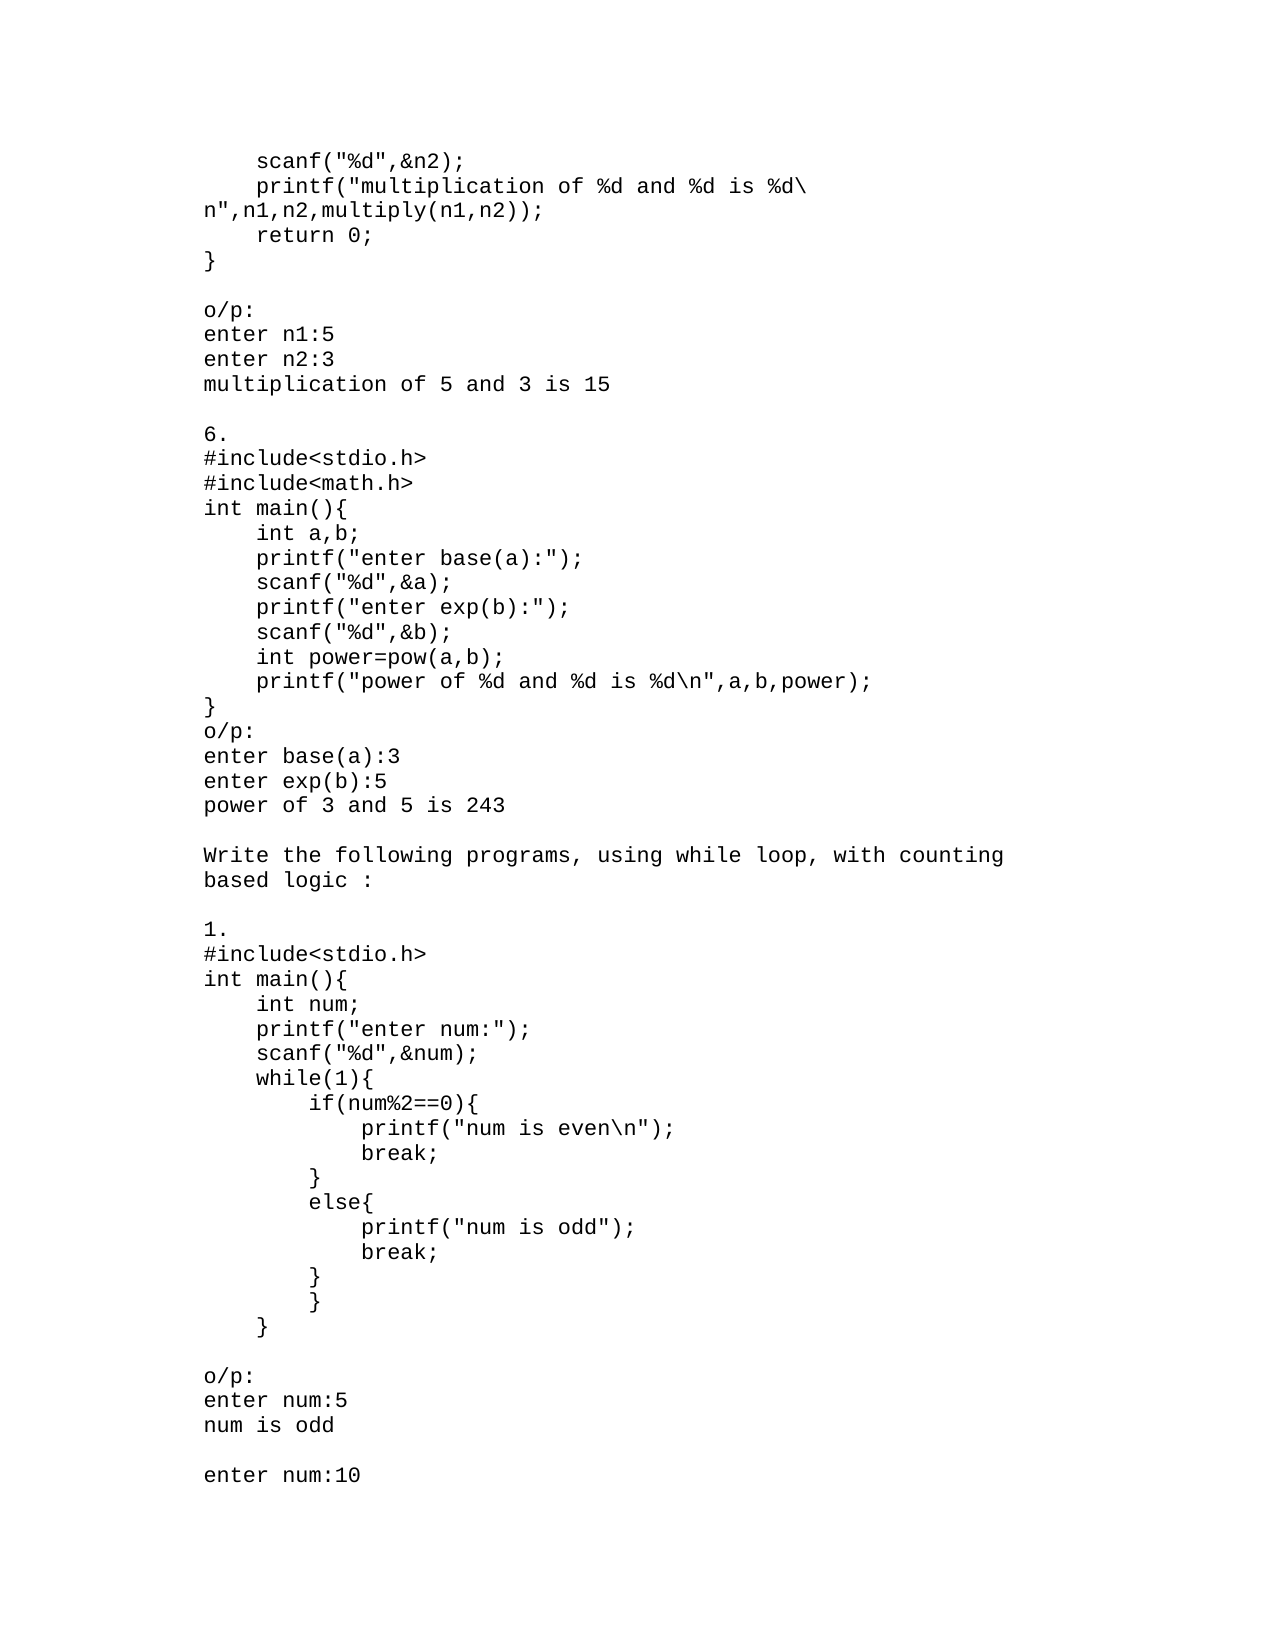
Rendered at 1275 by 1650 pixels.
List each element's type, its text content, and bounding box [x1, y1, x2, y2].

text #include<stdio.h> [203, 447, 1072, 472]
text if(num%2==0){ [203, 1092, 1072, 1117]
text enter n2:3 [203, 348, 1072, 373]
text int a,b; [203, 522, 1072, 547]
text scanf("%d",&b); [203, 621, 1072, 646]
text printf("enter base(a):"); [203, 547, 1072, 571]
text int main(){ [203, 968, 1072, 993]
text scanf("%d",&num); [203, 1042, 1072, 1067]
text printf("enter exp(b):"); [203, 596, 1072, 621]
text } [203, 1266, 1072, 1290]
text power of 3 and 5 is 243 [203, 794, 1072, 819]
text 6. [203, 423, 1072, 447]
text int power=pow(a,b); [203, 646, 1072, 671]
text while(1){ [203, 1067, 1072, 1092]
text multiplication of 5 and 3 is 15 [203, 373, 1072, 398]
text } [203, 1315, 1072, 1340]
text #include<math.h> [203, 472, 1072, 497]
text num is odd [203, 1414, 1072, 1439]
text printf("multiplication of %d and %d is %d\n",n1,n2,multiply(n1,n2)); [203, 175, 1072, 224]
text break; [203, 1142, 1072, 1166]
text scanf("%d",&a); [203, 571, 1072, 596]
text return 0; [203, 224, 1072, 249]
text printf("enter num:"); [203, 1018, 1072, 1042]
text scanf("%d",&n2); [203, 150, 1072, 175]
text printf("num is even\n"); [203, 1117, 1072, 1142]
text } [203, 695, 1072, 720]
text } [203, 249, 1072, 274]
text enter num:5 [203, 1389, 1072, 1414]
text int num; [203, 993, 1072, 1018]
text enter num:10 [203, 1464, 1072, 1489]
text o/p: [203, 720, 1072, 745]
text printf("power of %d and %d is %d\n",a,b,power); [203, 671, 1072, 695]
text #include<stdio.h> [203, 943, 1072, 968]
text enter exp(b):5 [203, 770, 1072, 794]
text Write the following programs, using while loop, with counting based logic : [203, 844, 1072, 894]
text 1. [203, 918, 1072, 943]
text int main(){ [203, 497, 1072, 522]
text break; [203, 1241, 1072, 1266]
text o/p: [203, 1365, 1072, 1389]
text } [203, 1290, 1072, 1315]
text } [203, 1166, 1072, 1191]
text else{ [203, 1191, 1072, 1216]
text enter n1:5 [203, 323, 1072, 348]
text enter base(a):3 [203, 745, 1072, 770]
text o/p: [203, 299, 1072, 323]
text printf("num is odd"); [203, 1216, 1072, 1241]
